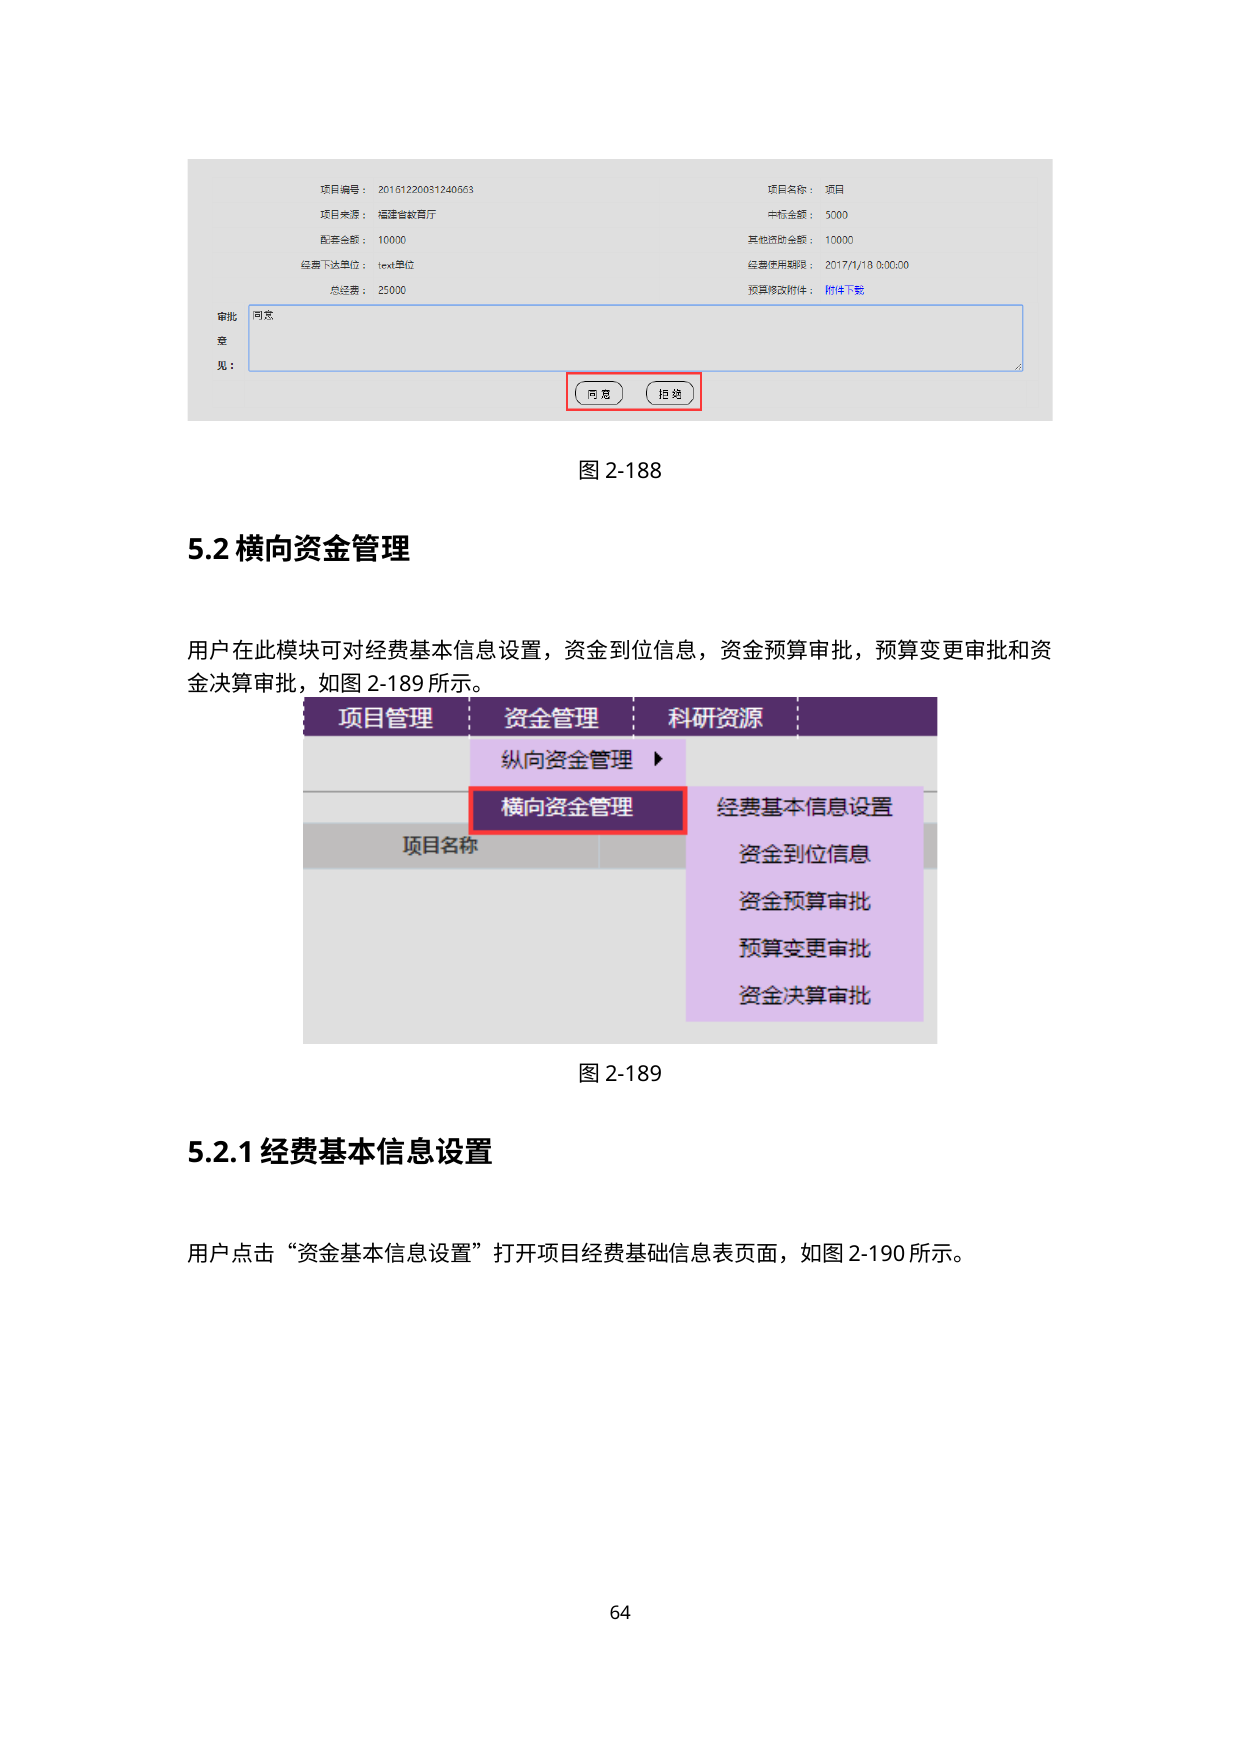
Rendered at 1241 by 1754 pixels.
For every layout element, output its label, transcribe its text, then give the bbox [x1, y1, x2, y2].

picture [187, 159, 1053, 421]
subtitle 5.2横向资金管理 [187, 514, 1053, 579]
picture [303, 697, 938, 1044]
text 图2-189 [187, 1055, 1053, 1088]
text 用户点击“资金基本信息设置”打开项目经费基础信息表页面，如图2-190所示。 [187, 1236, 1053, 1268]
subtitle 5.2.1经费基本信息设置 [187, 1117, 1053, 1182]
text 用户在此模块可对经费基本信息设置，资金到位信息，资金预算审批，预算变更审批和资金决算审批，如图2-189所示。 [187, 633, 1053, 698]
text 图2-188 [187, 452, 1053, 485]
